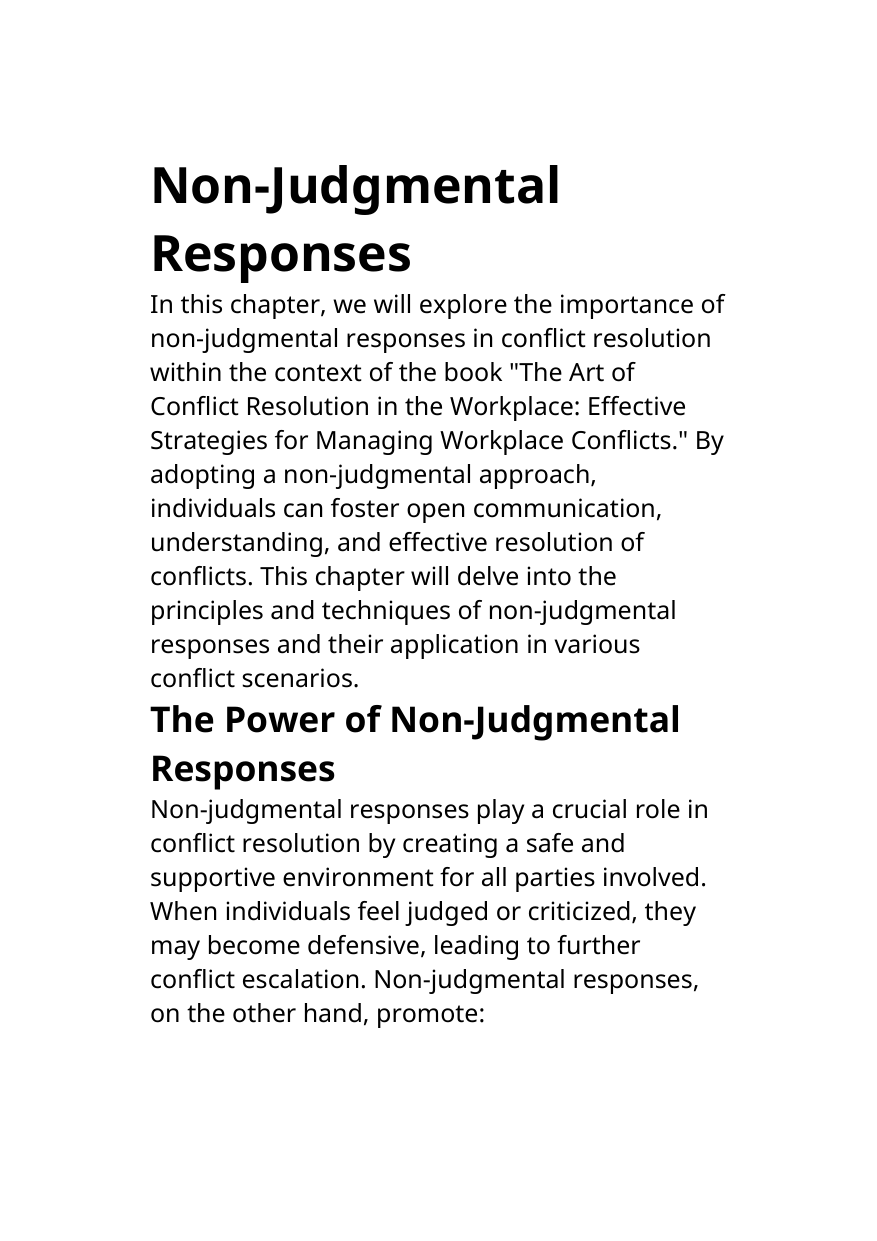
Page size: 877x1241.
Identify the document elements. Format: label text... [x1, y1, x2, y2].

subtitle The Power of Non-Judgmental Responses [150, 695, 727, 791]
text Non-judgmental responses play a crucial role in conflict resolution by creating a safe and supportive environment for all parties involved. When individuals feel judged or criticized, they may become defensive, leading to further conflict escalation. Non-judgmental responses, on the other hand, promote: [150, 791, 727, 1030]
text In this chapter, we will explore the importance of non-judgmental responses in conflict resolution within the context of the book "The Art of Conflict Resolution in the Workplace: Effective Strategies for Managing Workplace Conflicts." By adopting a non-judgmental approach, individuals can foster open communication, understanding, and effective resolution of conflicts. This chapter will delve into the principles and techniques of non-judgmental responses and their application in various conflict scenarios. [150, 286, 727, 695]
subtitle Non-Judgmental Responses [150, 150, 727, 286]
